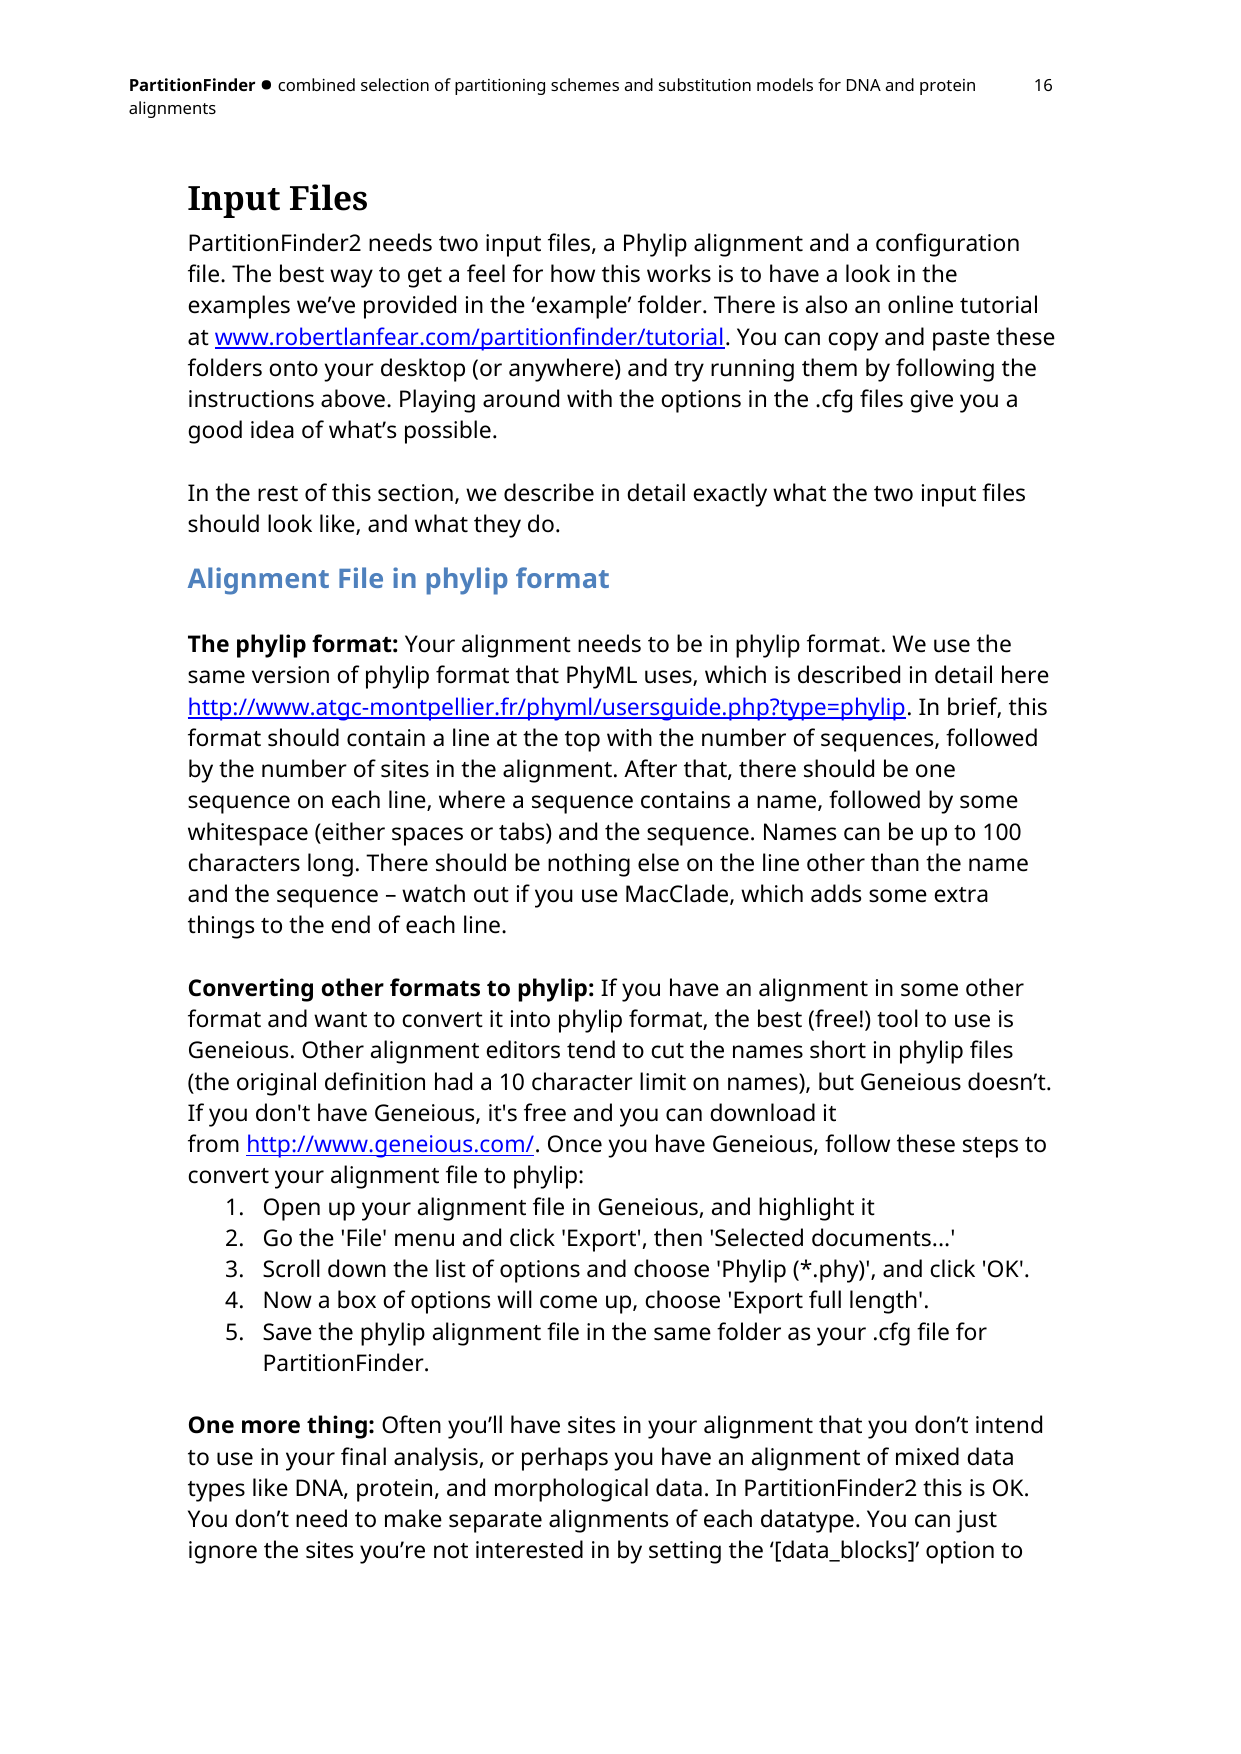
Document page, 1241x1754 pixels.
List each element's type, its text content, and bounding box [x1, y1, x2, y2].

subtitle Input Files [187, 175, 1053, 220]
text The phylip format: Your alignment needs to be in phylip format. We use the same version of phylip format that PhyML uses, which is described in detail here http://www.atgc-montpellier.fr/phyml/usersguide.php?type=phylip. In brief, this format should contain a line at the top with the number of sequences, followed by the number of sites in the alignment. After that, there should be one sequence on each line, where a sequence contains a name, followed by some whitespace (either spaces or tabs) and the sequence. Names can be up to 100 characters long. There should be nothing else on the line other than the name and the sequence – watch out if you use MacClade, which adds some extra things to the end of each line. [187, 628, 1059, 941]
list Save the phylip alignment file in the same folder as your .cfg file for PartitionFinder. [225, 1316, 1059, 1378]
subtitle Alignment File in phylip format [187, 560, 1059, 597]
list Open up your alignment file in Geneious, and highlight it [225, 1191, 1059, 1222]
list Scroll down the list of options and choose 'Phylip (*.phy)', and click 'OK'. [225, 1253, 1059, 1284]
list Now a box of options will come up, choose 'Export full length'. [225, 1284, 1059, 1316]
text In the rest of this section, we describe in detail exactly what the two input files should look like, and what they do. [187, 477, 1059, 539]
list Go the 'File' menu and click 'Export', then 'Selected documents...' [225, 1222, 1059, 1253]
text Converting other formats to phylip: If you have an alignment in some other format and want to convert it into phylip format, the best (free!) tool to use is Geneious. Other alignment editors tend to cut the names short in phylip files (the original definition had a 10 character limit on names), but Geneious doesn’t. If you don't have Geneious, it's free and you can download it from http://www.geneious.com/. Once you have Geneious, follow these steps to convert your alignment file to phylip: [187, 972, 1059, 1191]
text PartitionFinder2 needs two input files, a Phylip alignment and a configuration file. The best way to get a feel for how this works is to have a look in the examples we’ve provided in the ‘example’ folder. There is also an online tutorial at www.robertlanfear.com/partitionfinder/tutorial. You can copy and paste these folders onto your desktop (or anywhere) and try running them by following the instructions above. Playing around with the options in the .cfg files give you a good idea of what’s possible. [187, 227, 1059, 445]
